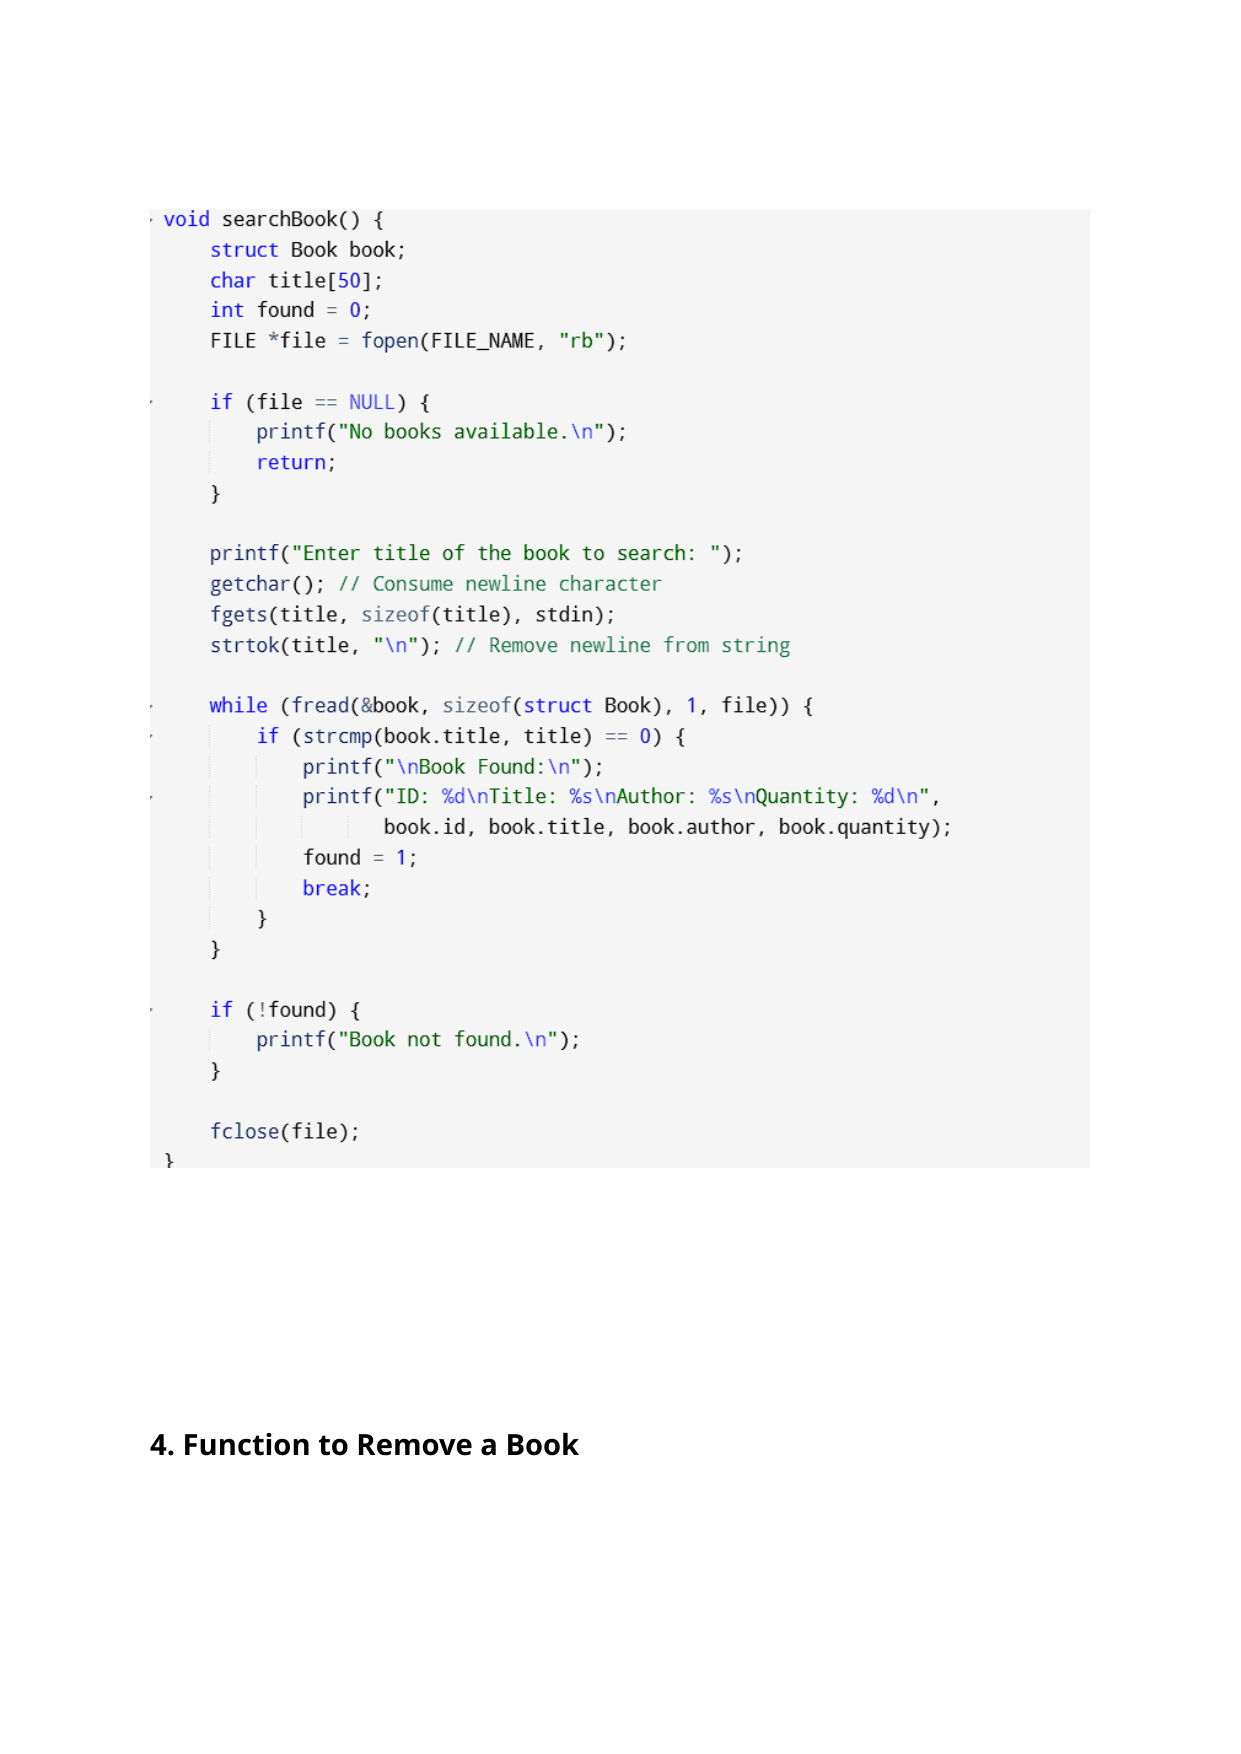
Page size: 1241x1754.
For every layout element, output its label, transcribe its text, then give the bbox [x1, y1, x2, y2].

picture [150, 209, 1091, 1168]
text 4. Function to Remove a Book [150, 1424, 1090, 1464]
